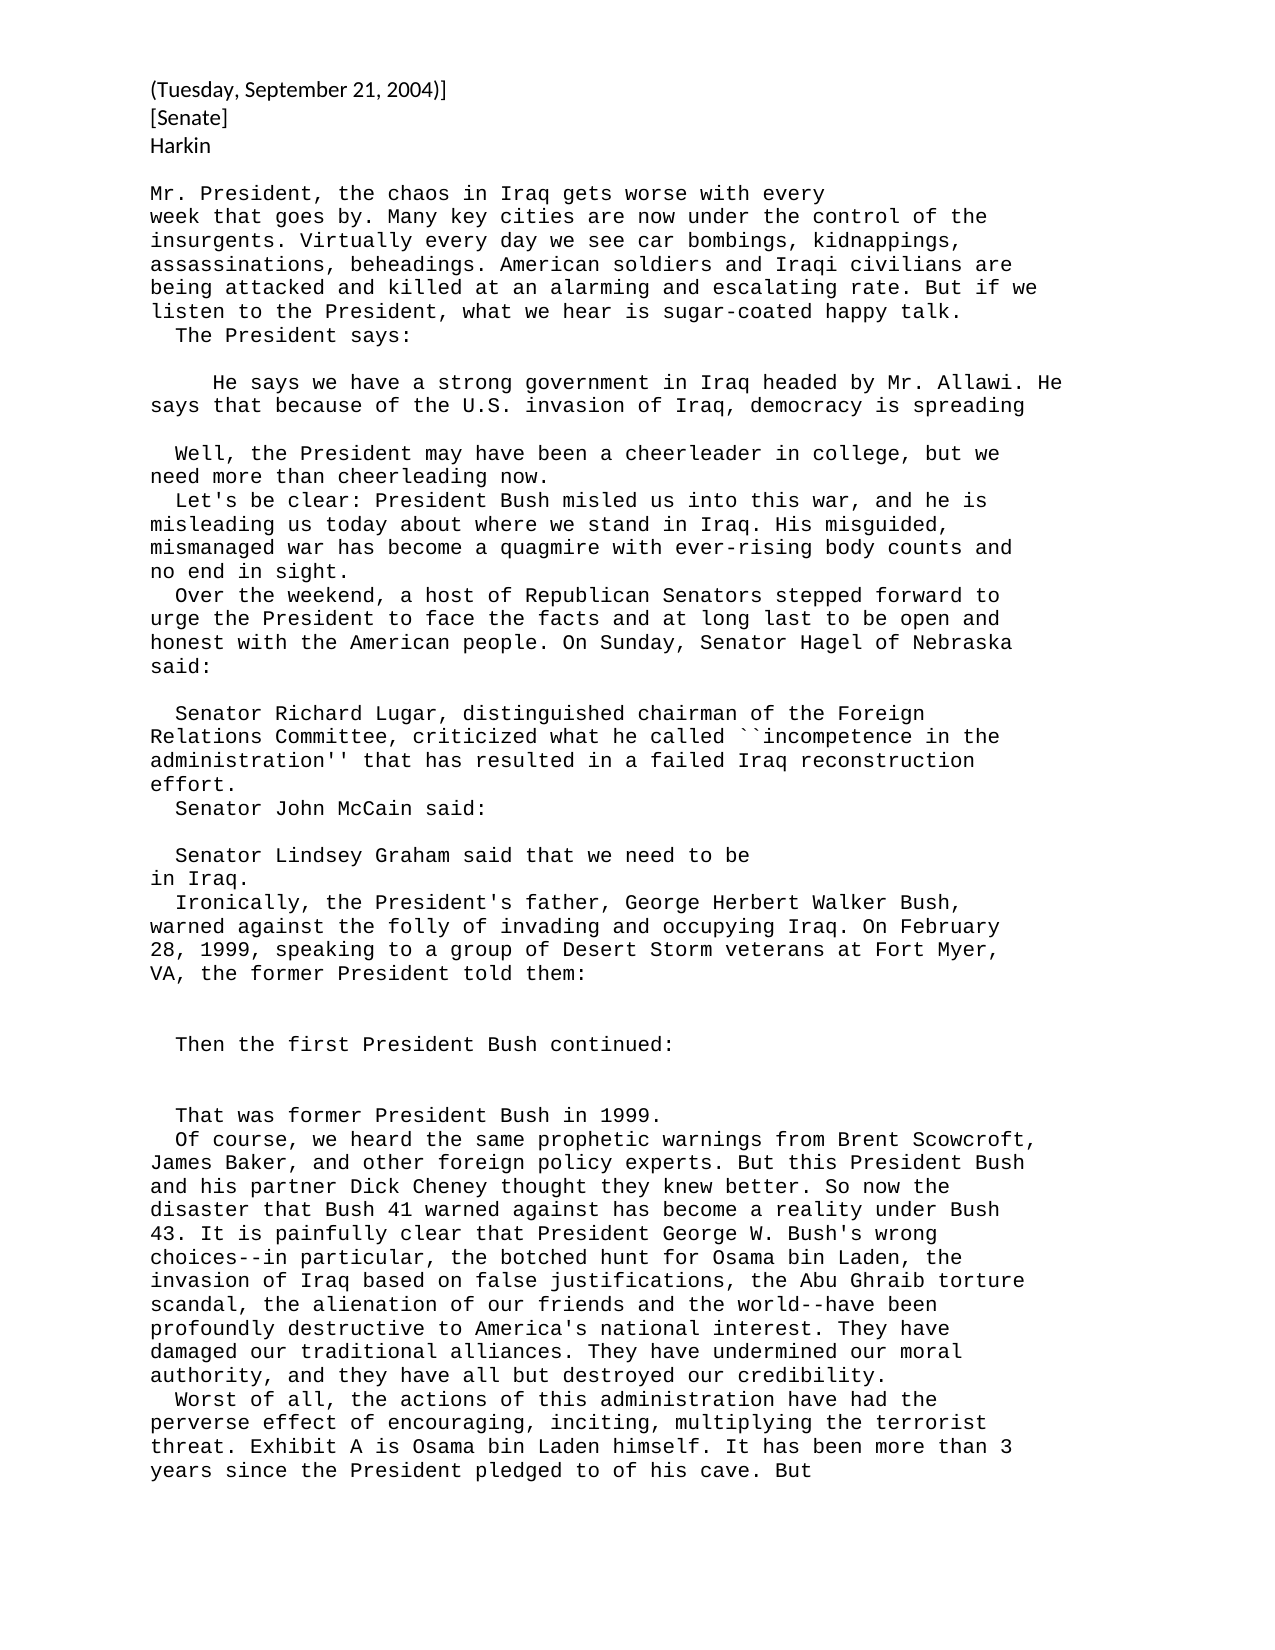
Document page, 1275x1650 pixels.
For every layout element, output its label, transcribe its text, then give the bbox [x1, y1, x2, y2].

text being attacked and killed at an alarming and escalating rate. But if we [150, 277, 1125, 301]
text choices--in particular, the botched hunt for Osama bin Laden, the [150, 1247, 1125, 1270]
text effort. [150, 774, 1125, 797]
text Senator Lindsey Graham said that we need to be [150, 845, 1125, 868]
text week that goes by. Many key cities are now under the control of the [150, 206, 1125, 230]
text Then the first President Bush continued: [150, 1034, 1125, 1058]
text disaster that Bush 41 warned against has become a reality under Bush [150, 1199, 1125, 1223]
text no end in sight. [150, 561, 1125, 585]
text He says we have a strong government in Iraq headed by Mr. Allawi. He [150, 372, 1125, 396]
text Relations Committee, criticized what he called ``incompetence in the [150, 727, 1125, 750]
text Of course, we heard the same prophetic warnings from Brent Scowcroft, [150, 1128, 1125, 1152]
text The President says: [150, 324, 1125, 348]
text 43. It is painfully clear that President George W. Bush's wrong [150, 1223, 1125, 1247]
text says that because of the U.S. invasion of Iraq, democracy is spreading [150, 396, 1125, 419]
text damaged our traditional alliances. They have undermined our moral [150, 1341, 1125, 1365]
text misleading us today about where we stand in Iraq. His misguided, [150, 514, 1125, 537]
text Senator John McCain said: [150, 797, 1125, 821]
text 28, 1999, speaking to a group of Desert Storm veterans at Fort Myer, [150, 939, 1125, 963]
text mismanaged war has become a quagmire with ever-rising body counts and [150, 537, 1125, 561]
text scandal, the alienation of our friends and the world--have been [150, 1294, 1125, 1318]
text said: [150, 656, 1125, 679]
text Let's be clear: President Bush misled us into this war, and he is [150, 490, 1125, 514]
text insurgents. Virtually every day we see car bombings, kidnappings, [150, 230, 1125, 254]
text warned against the folly of invading and occupying Iraq. On February [150, 916, 1125, 939]
text in Iraq. [150, 868, 1125, 892]
text assassinations, beheadings. American soldiers and Iraqi civilians are [150, 254, 1125, 277]
text urge the President to face the facts and at long last to be open and [150, 608, 1125, 632]
text administration'' that has resulted in a failed Iraq reconstruction [150, 750, 1125, 774]
text VA, the former President told them: [150, 963, 1125, 987]
text That was former President Bush in 1999. [150, 1105, 1125, 1128]
text Worst of all, the actions of this administration have had the [150, 1389, 1125, 1412]
text threat. Exhibit A is Osama bin Laden himself. It has been more than 3 [150, 1436, 1125, 1459]
text Over the weekend, a host of Republican Senators stepped forward to [150, 585, 1125, 608]
text James Baker, and other foreign policy experts. But this President Bush [150, 1152, 1125, 1176]
text Senator Richard Lugar, distinguished chairman of the Foreign [150, 703, 1125, 727]
text and his partner Dick Cheney thought they knew better. So now the [150, 1176, 1125, 1199]
text listen to the President, what we hear is sugar-coated happy talk. [150, 301, 1125, 324]
text Well, the President may have been a cheerleader in college, but we [150, 443, 1125, 466]
text honest with the American people. On Sunday, Senator Hagel of Nebraska [150, 632, 1125, 656]
text perverse effect of encouraging, inciting, multiplying the terrorist [150, 1412, 1125, 1436]
text need more than cheerleading now. [150, 466, 1125, 490]
text invasion of Iraq based on false justifications, the Abu Ghraib torture [150, 1270, 1125, 1294]
text profoundly destructive to America's national interest. They have [150, 1318, 1125, 1341]
text years since the President pledged to of his cave. But [150, 1459, 1125, 1483]
text Ironically, the President's father, George Herbert Walker Bush, [150, 892, 1125, 916]
text Mr. President, the chaos in Iraq gets worse with every [150, 183, 1125, 206]
text authority, and they have all but destroyed our credibility. [150, 1365, 1125, 1389]
